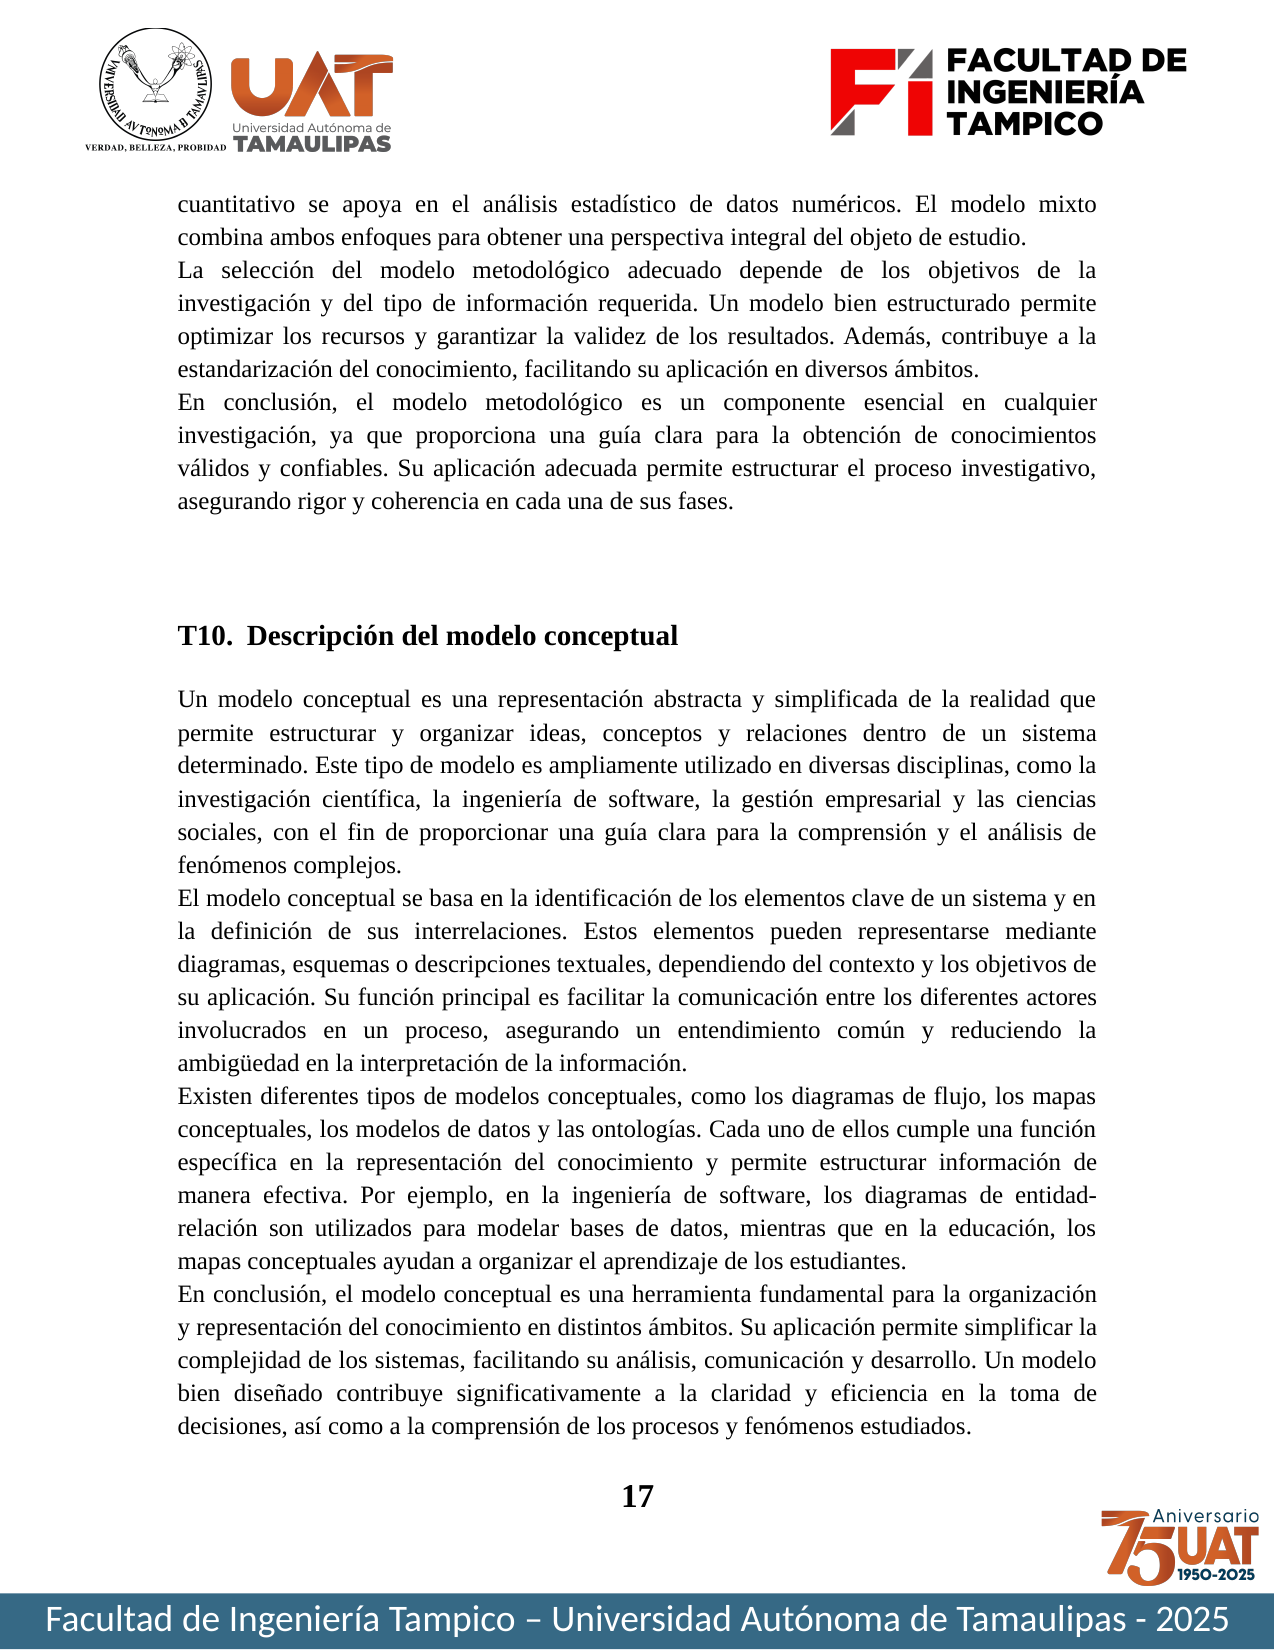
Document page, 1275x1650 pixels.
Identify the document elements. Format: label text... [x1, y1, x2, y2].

text El modelo conceptual se basa en la identificación de los elementos clave de un sistema y en la definición de sus interrelaciones. Estos elementos pueden representarse mediante diagramas, esquemas o descripciones textuales, dependiendo del contexto y los objetivos de su aplicación. Su función principal es facilitar la comunicación entre los diferentes actores involucrados en un proceso, asegurando un entendimiento común y reduciendo la ambigüedad en la interpretación de la información. [177, 883, 1098, 1077]
text La selección del modelo metodológico adecuado depende de los objetivos de la investigación y del tipo de información requerida. Un modelo bien estructurado permite optimizar los recursos y garantizar la validez de los resultados. Además, contribuye a la estandarización del conocimiento, facilitando su aplicación en diversos ámbitos. [177, 255, 1098, 383]
picture [1101, 1509, 1259, 1586]
subtitle T10. Descripción del modelo conceptual [177, 618, 1098, 652]
picture [823, 37, 1199, 144]
text Un modelo conceptual es una representación abstracta y simplificada de la realidad que permite estructurar y organizar ideas, conceptos y relaciones dentro de un sistema determinado. Este tipo de modelo es ampliamente utilizado en diversas disciplinas, como la investigación científica, la ingeniería de software, la gestión empresarial y las ciencias sociales, con el fin de proporcionar una guía clara para la comprensión y el análisis de fenómenos complejos. [177, 684, 1098, 878]
picture [85, 28, 394, 152]
text En conclusión, el modelo metodológico es un componente esencial en cualquier investigación, ya que proporciona una guía clara para la obtención de conocimientos válidos y confiables. Su aplicación adecuada permite estructurar el proceso investigativo, asegurando rigor y coherencia en cada una de sus fases. [177, 387, 1098, 515]
text En conclusión, el modelo conceptual es una herramienta fundamental para la organización y representación del conocimiento en distintos ámbitos. Su aplicación permite simplificar la complejidad de los sistemas, facilitando su análisis, comunicación y desarrollo. Un modelo bien diseñado contribuye significativamente a la claridad y eficiencia en la toma de decisiones, así como a la comprensión de los procesos y fenómenos estudiados. [177, 1279, 1098, 1440]
text Existen diferentes tipos de modelos conceptuales, como los diagramas de flujo, los mapas conceptuales, los modelos de datos y las ontologías. Cada uno de ellos cumple una función específica en la representación del conocimiento y permite estructurar información de manera efectiva. Por ejemplo, en la ingeniería de software, los diagramas de entidad-relación son utilizados para modelar bases de datos, mientras que en la educación, los mapas conceptuales ayudan a organizar el aprendizaje de los estudiantes. [177, 1081, 1098, 1275]
